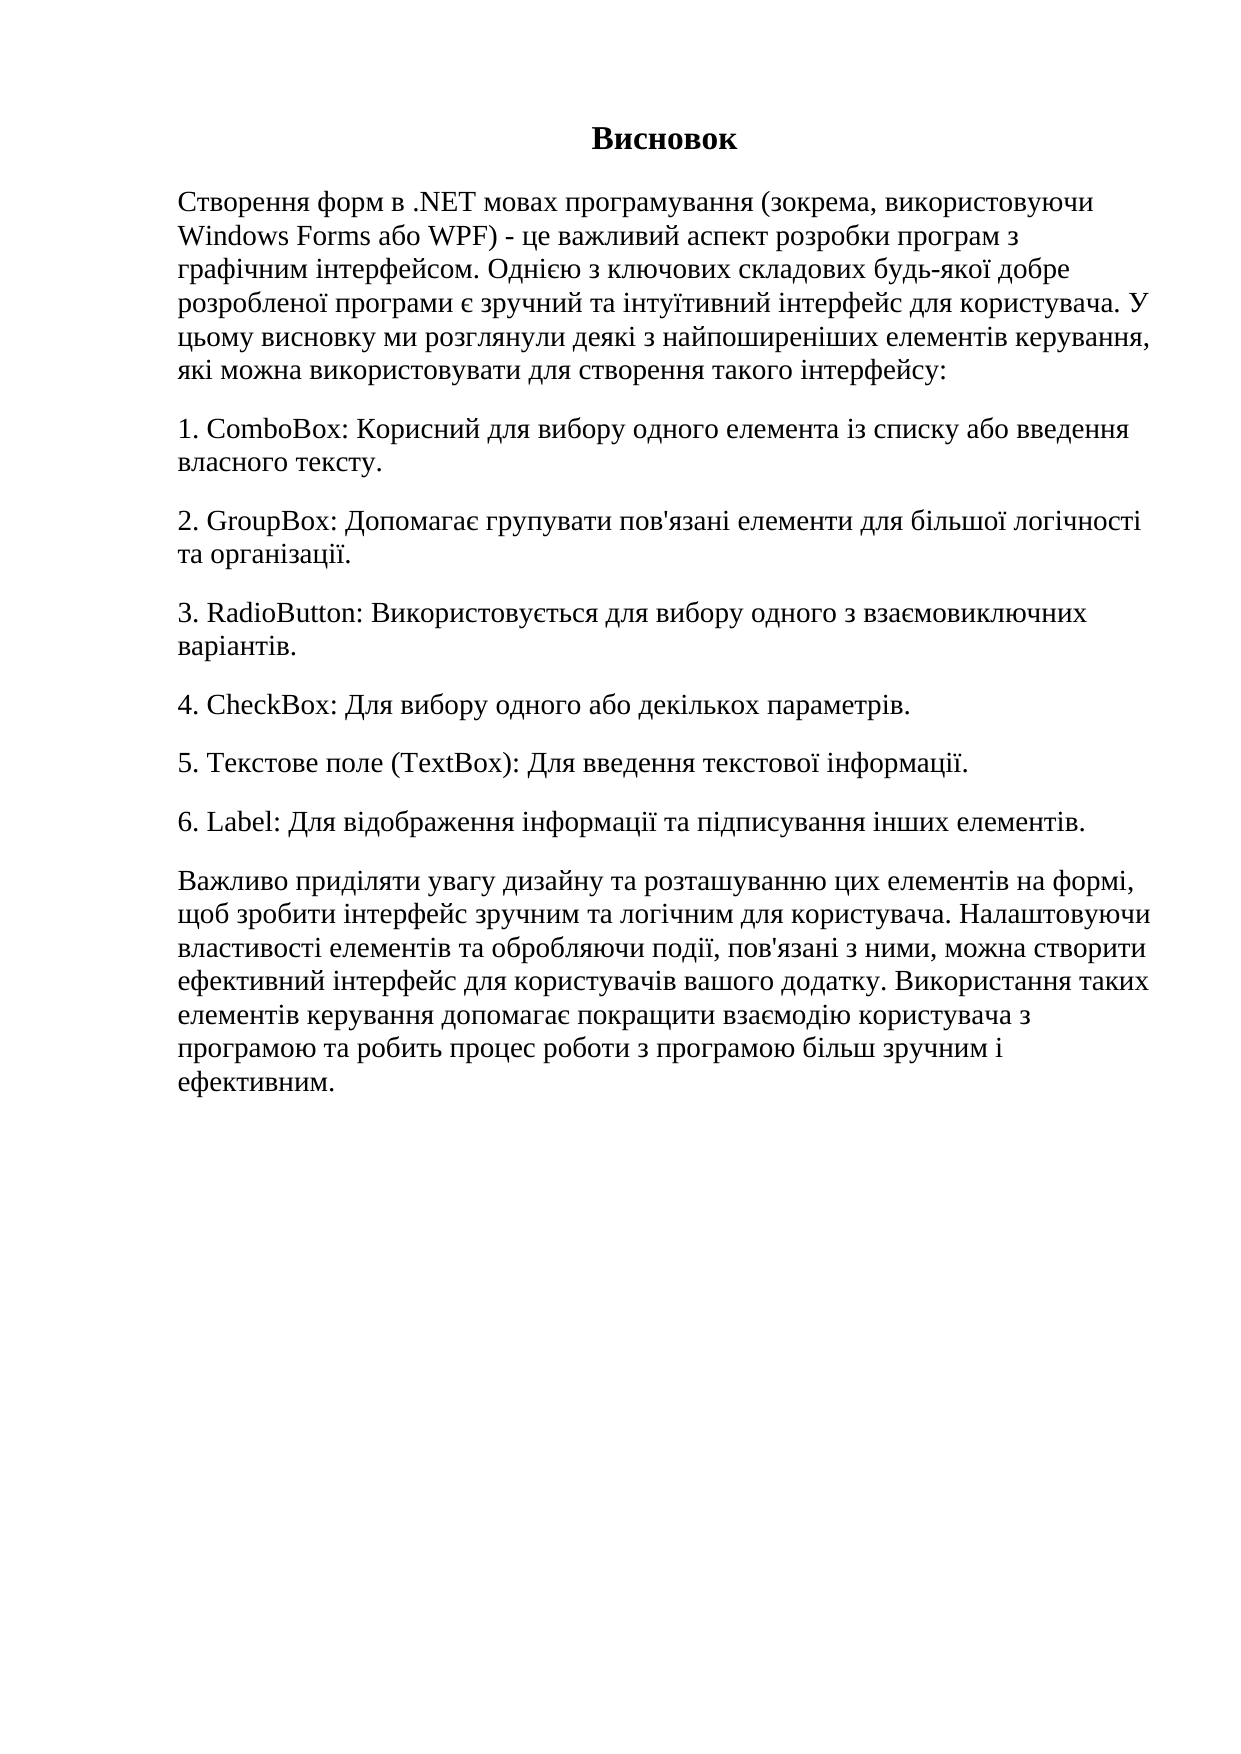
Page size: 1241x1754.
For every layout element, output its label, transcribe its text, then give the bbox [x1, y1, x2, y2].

text 3. RadioButton: Використовується для вибору одного з взаємовиключних варіантів. [177, 595, 1152, 662]
text Важливо приділяти увагу дизайну та розташуванню цих елементів на формі, щоб зробити інтерфейс зручним та логічним для користувача. Налаштовуючи властивості елементів та обробляючи події, пов'язані з ними, можна створити ефективний інтерфейс для користувачів вашого додатку. Використання таких елементів керування допомагає покращити взаємодію користувача з програмою та робить процес роботи з програмою більш зручним і ефективним. [177, 863, 1152, 1097]
text 2. GroupBox: Допомагає групувати пов'язані елементи для більшої логічності та організації. [177, 503, 1152, 570]
text 1. ComboBox: Корисний для вибору одного елемента із списку або введення власного тексту. [177, 411, 1152, 478]
subtitle Висновок [177, 118, 1152, 156]
text 5. Текстове поле (TextBox): Для введення текстової інформації. [177, 746, 1152, 779]
text 4. CheckBox: Для вибору одного або декількох параметрів. [177, 687, 1152, 721]
text Створення форм в .NET мовах програмування (зокрема, використовуючи Windows Forms або WPF) - це важливий аспект розробки програм з графічним інтерфейсом. Однією з ключових складових будь-якої добре розробленої програми є зручний та інтуїтивний інтерфейс для користувача. У цьому висновку ми розглянули деякі з найпоширеніших елементів керування, які можна використовувати для створення такого інтерфейсу: [177, 184, 1152, 386]
text 6. Label: Для відображення інформації та підписування інших елементів. [177, 804, 1152, 838]
